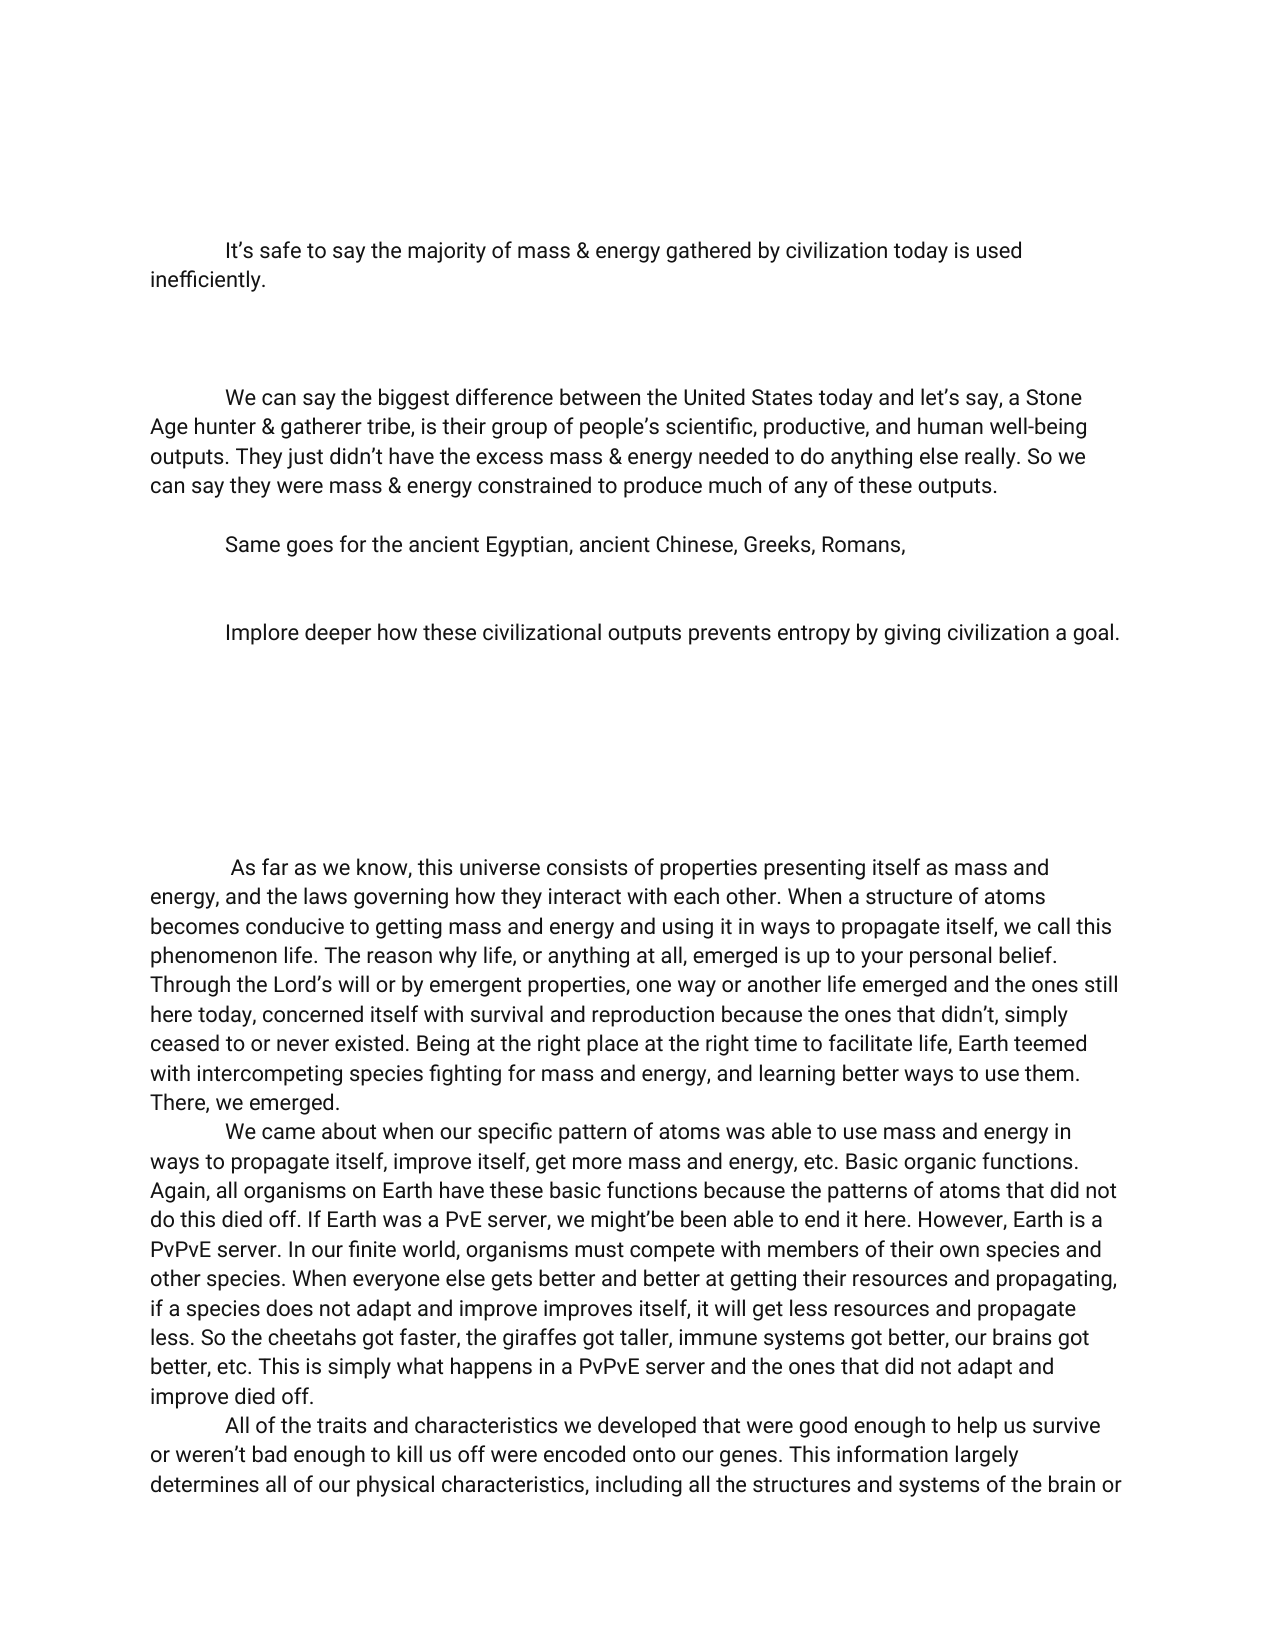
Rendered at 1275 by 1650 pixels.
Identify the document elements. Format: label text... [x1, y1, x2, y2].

text We can say the biggest difference between the United States today and let’s say, a Stone Age hunter & gatherer tribe, is their group of people’s scientific, productive, and human well-being outputs. They just didn’t have the excess mass & energy needed to do anything else really. So we can say they were mass & energy constrained to produce much of any of these outputs. [150, 385, 1125, 499]
text We came about when our specific pattern of atoms was able to use mass and energy in ways to propagate itself, improve itself, get more mass and energy, etc. Basic organic functions. Again, all organisms on Earth have these basic functions because the patterns of atoms that did not do this died off. If Earth was a PvE server, we might’be been able to end it here. However, Earth is a PvPvE server. In our finite world, organisms must compete with members of their own species and other species. When everyone else gets better and better at getting their resources and propagating, if a species does not adapt and improve improves itself, it will get less resources and propagate less. So the cheetahs got faster, the giraffes got taller, immune systems got better, our brains got better, etc. This is simply what happens in a PvPvE server and the ones that did not adapt and improve died off. [150, 1119, 1125, 1409]
text As far as we know, this universe consists of properties presenting itself as mass and energy, and the laws governing how they interact with each other. When a structure of atoms becomes conducive to getting mass and energy and using it in ways to propagate itself, we call this phenomenon life. The reason why life, or anything at all, emerged is up to your personal belief. Through the Lord’s will or by emergent properties, one way or another life emerged and the ones still here today, concerned itself with survival and reproduction because the ones that didn’t, simply ceased to or never existed. Being at the right place at the right time to facilitate life, Earth teemed with intercompeting species fighting for mass and energy, and learning better ways to use them. There, we emerged. [150, 855, 1125, 1116]
text It’s safe to say the majority of mass & energy gathered by civilization today is used inefficiently. [150, 238, 1125, 293]
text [150, 1413, 1125, 1497]
text Same goes for the ancient Egyptian, ancient Chinese, Greeks, Romans, [150, 532, 1125, 557]
text Implore deeper how these civilizational outputs prevents entropy by giving civilization a goal. [150, 620, 1125, 646]
